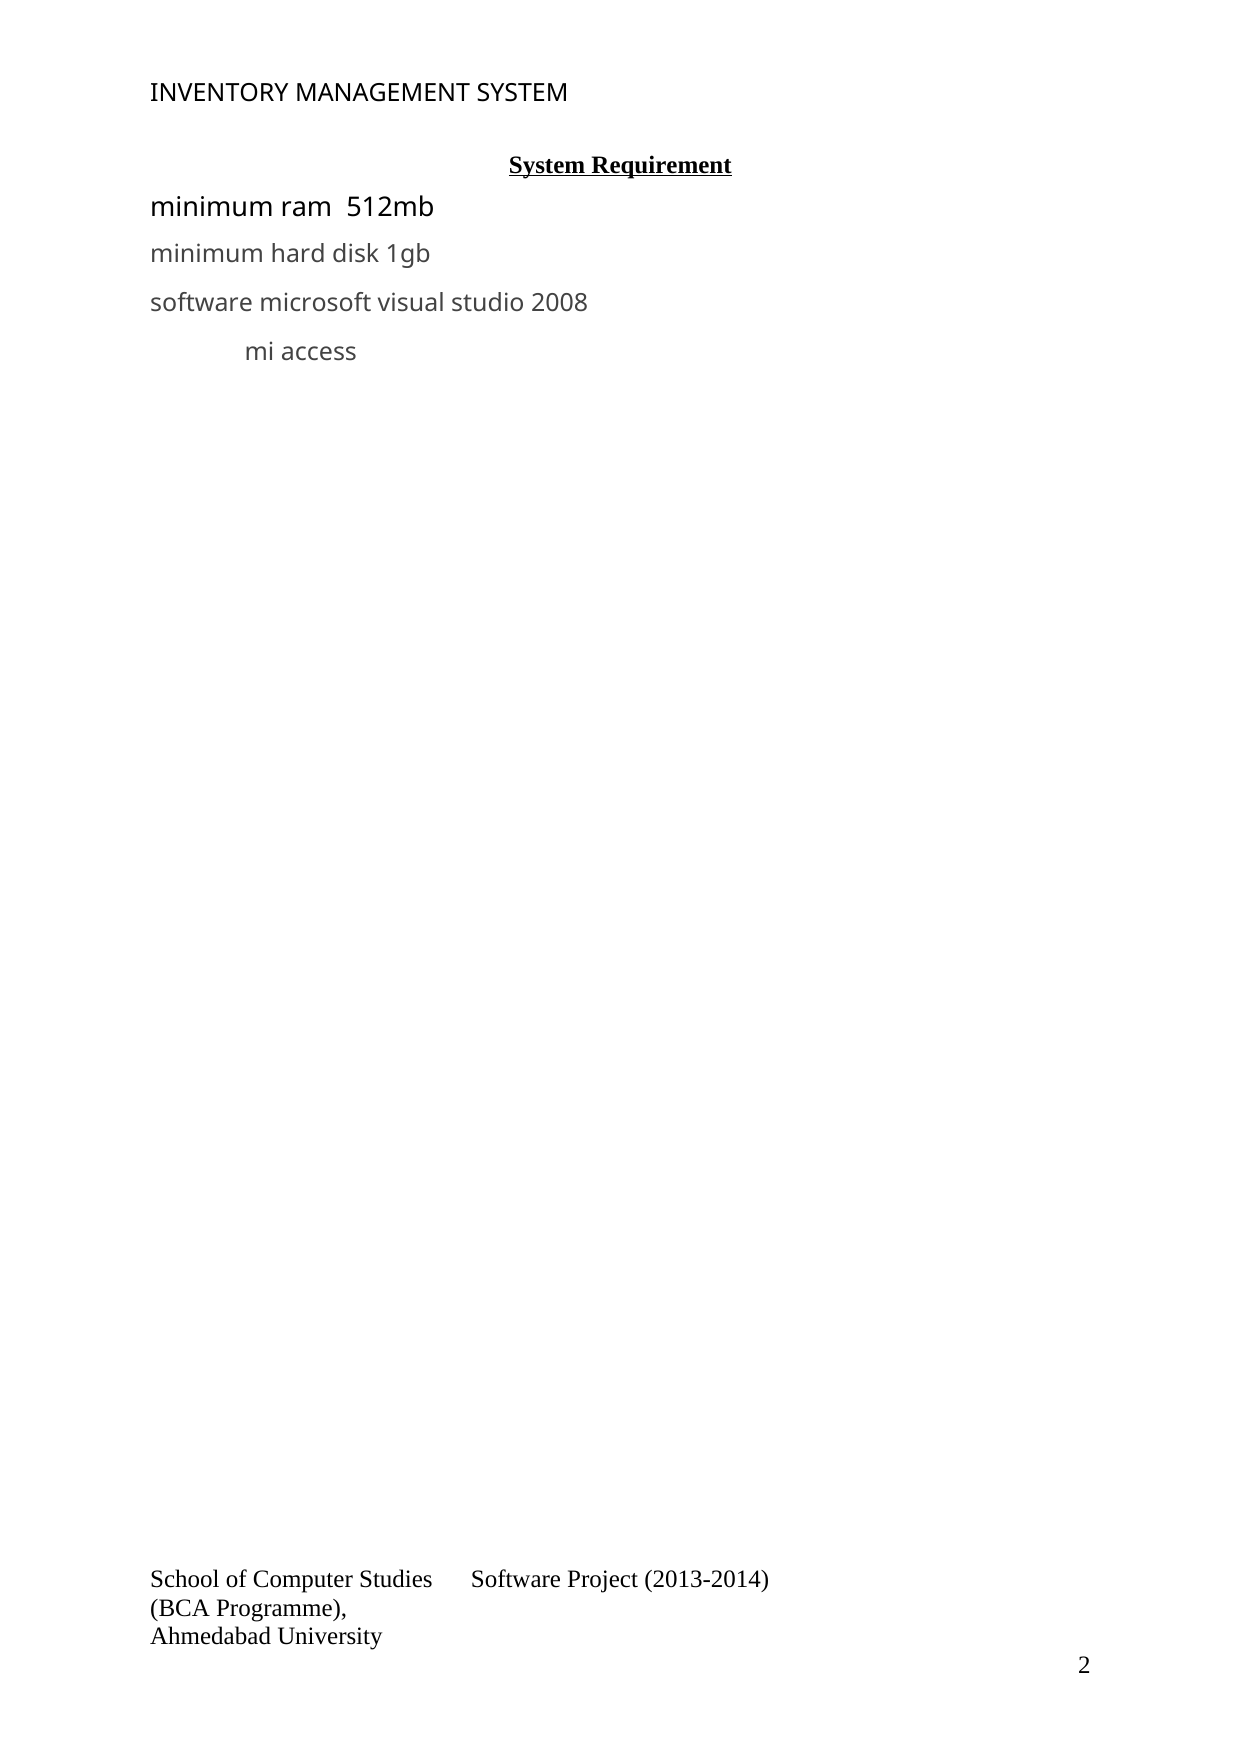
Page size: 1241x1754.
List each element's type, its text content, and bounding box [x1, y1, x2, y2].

subtitle System Requirement [150, 150, 1090, 179]
text software microsoft visual studio 2008 [150, 284, 1090, 318]
text mi access [150, 333, 1090, 368]
subtitle minimum ram 512mb [150, 187, 1090, 224]
text minimum hard disk 1gb [150, 235, 1090, 269]
